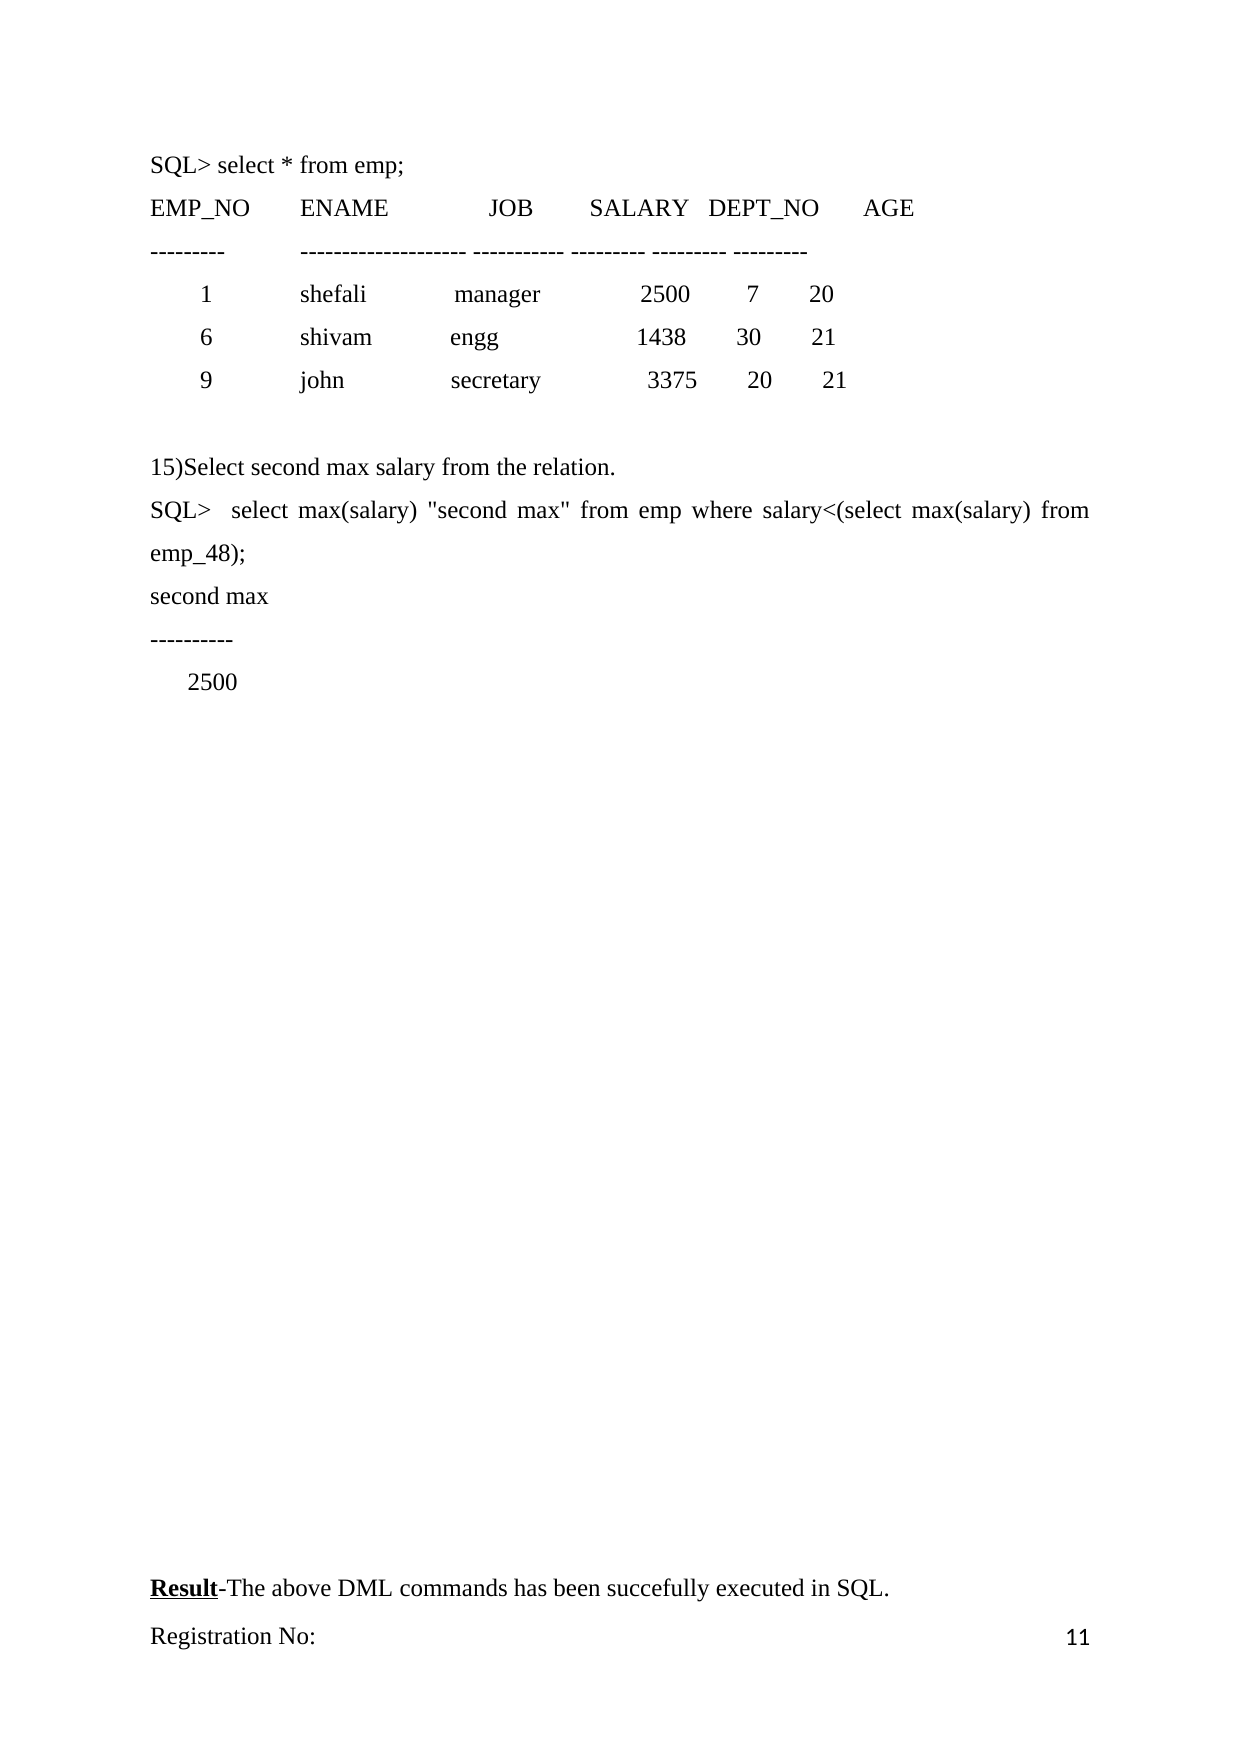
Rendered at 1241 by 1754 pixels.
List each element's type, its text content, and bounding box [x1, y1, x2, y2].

text 6 shivam engg 1438 30 21 [150, 322, 1090, 351]
text Result-The above DML commands has been succefully executed in SQL. [150, 1573, 1090, 1602]
text SQL> select max(salary) "second max" from emp where salary<(select max(salary) from emp_48); [150, 495, 1090, 567]
text 1 shefali manager 2500 7 20 [150, 279, 1090, 308]
text SQL> select * from emp; [150, 150, 1090, 179]
text EMP_NO ENAME JOB SALARY DEPT_NO AGE [150, 193, 1090, 222]
text 2500 [150, 667, 1090, 696]
text 9 john secretary 3375 20 21 [150, 366, 1090, 394]
text ---------- [150, 624, 1090, 653]
text 15)Select second max salary from the relation. [150, 452, 1090, 481]
text --------- -------------------- ----------- --------- --------- --------- [150, 236, 1090, 265]
text second max [150, 581, 1090, 610]
